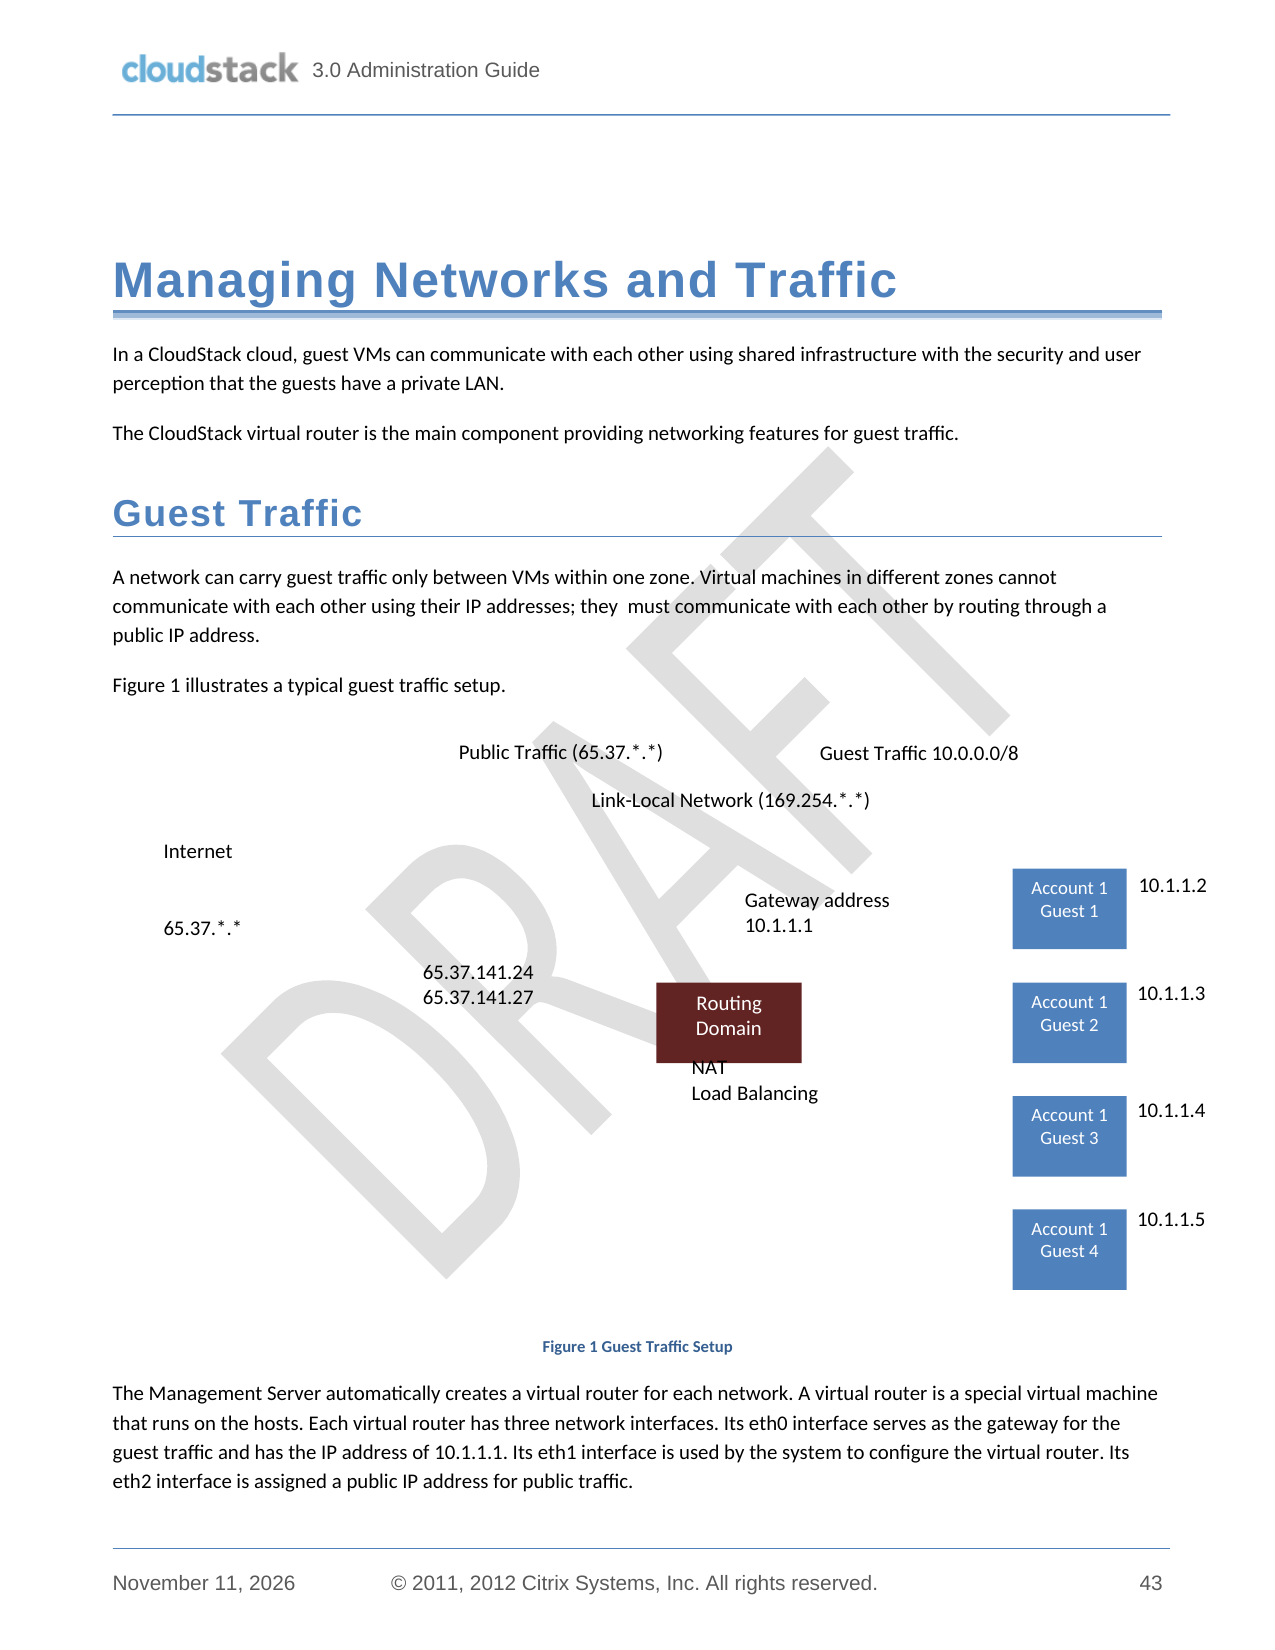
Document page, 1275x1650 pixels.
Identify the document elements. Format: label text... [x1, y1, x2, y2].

text The Management Server automatically creates a virtual router for each network. A virtual router is a special virtual machine that runs on the hosts. Each virtual router has three network interfaces. Its eth0 interface serves as the gateway for the guest traffic and has the IP address of 10.1.1.1. Its eth1 interface is used by the system to configure the virtual router. Its eth2 interface is assigned a public IP address for public traffic. [112, 1381, 1162, 1493]
text In a CloudStack cloud, guest VMs can communicate with each other using shared infrastructure with the security and user perception that the guests have a private LAN. [112, 341, 1162, 395]
text A network can carry guest traffic only between VMs within one zone. Virtual machines in different zones cannot communicate with each other using their IP addresses; they must communicate with each other by routing through a public IP address. [112, 564, 1162, 648]
picture [112, 45, 312, 95]
subtitle Managing Networks and Traffic [112, 251, 1162, 320]
text Figure 1 illustrates a typical guest traffic setup. [112, 673, 1162, 698]
text The CloudStack virtual router is the main component providing networking features for guest traffic. [112, 420, 1162, 445]
subtitle Guest Traffic [112, 491, 1162, 537]
